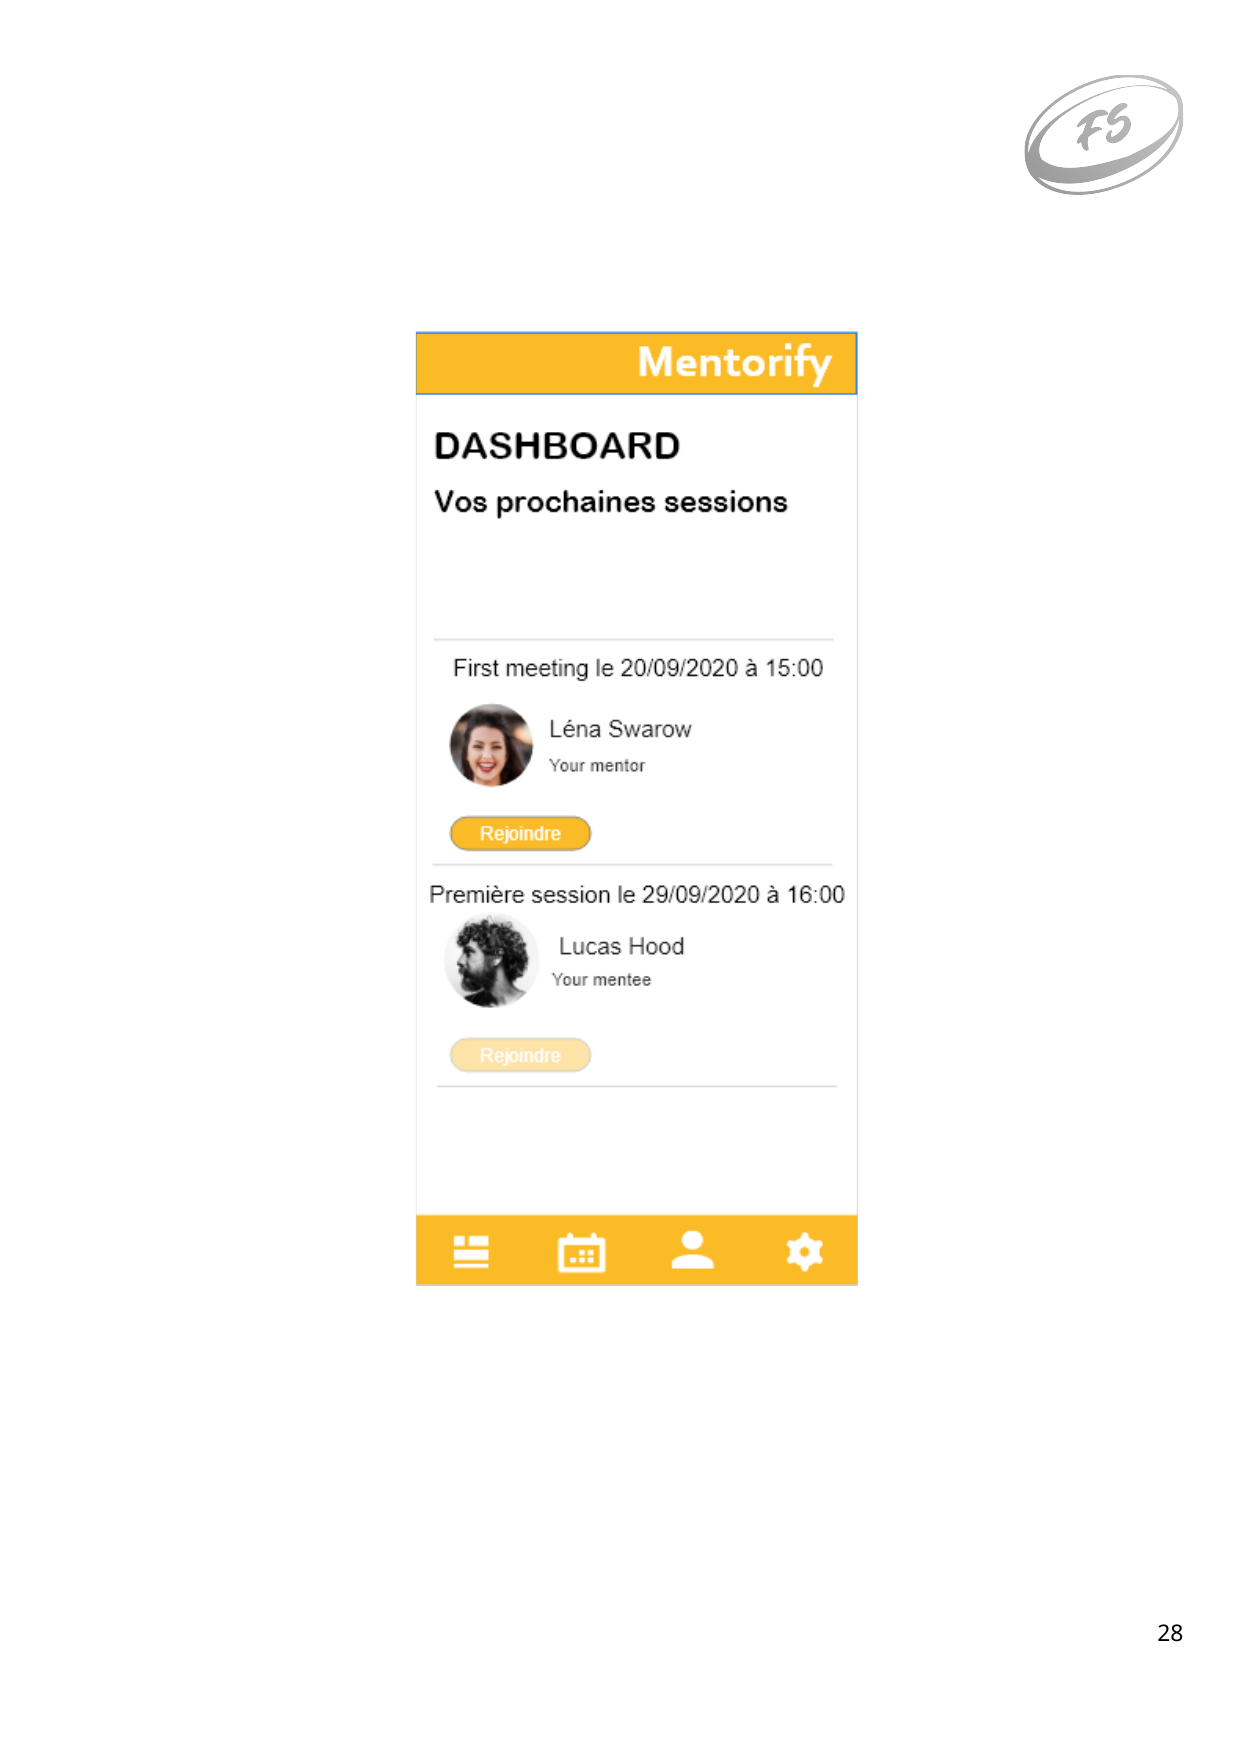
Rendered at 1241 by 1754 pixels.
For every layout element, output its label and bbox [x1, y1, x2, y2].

picture [1024, 75, 1184, 195]
picture [415, 331, 858, 1286]
